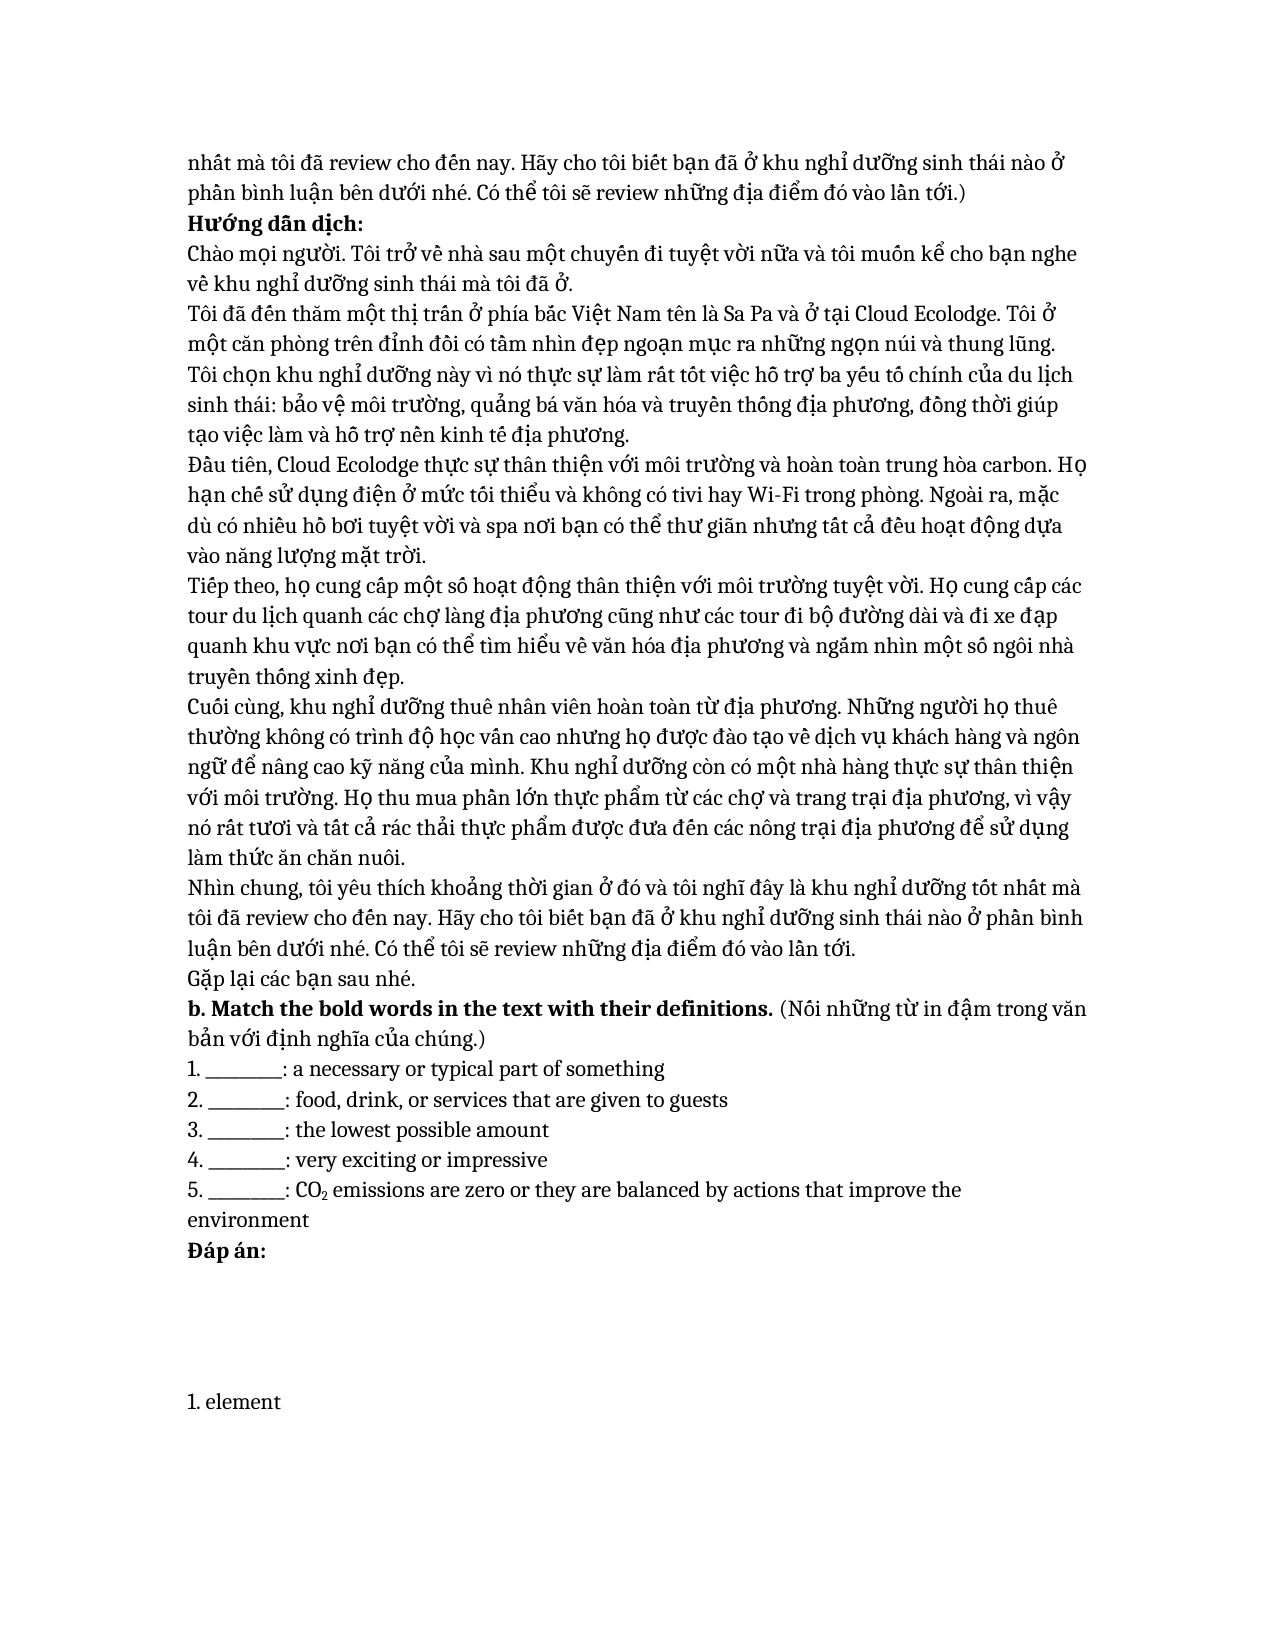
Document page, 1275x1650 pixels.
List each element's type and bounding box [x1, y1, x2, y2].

text [187, 150, 1087, 1475]
